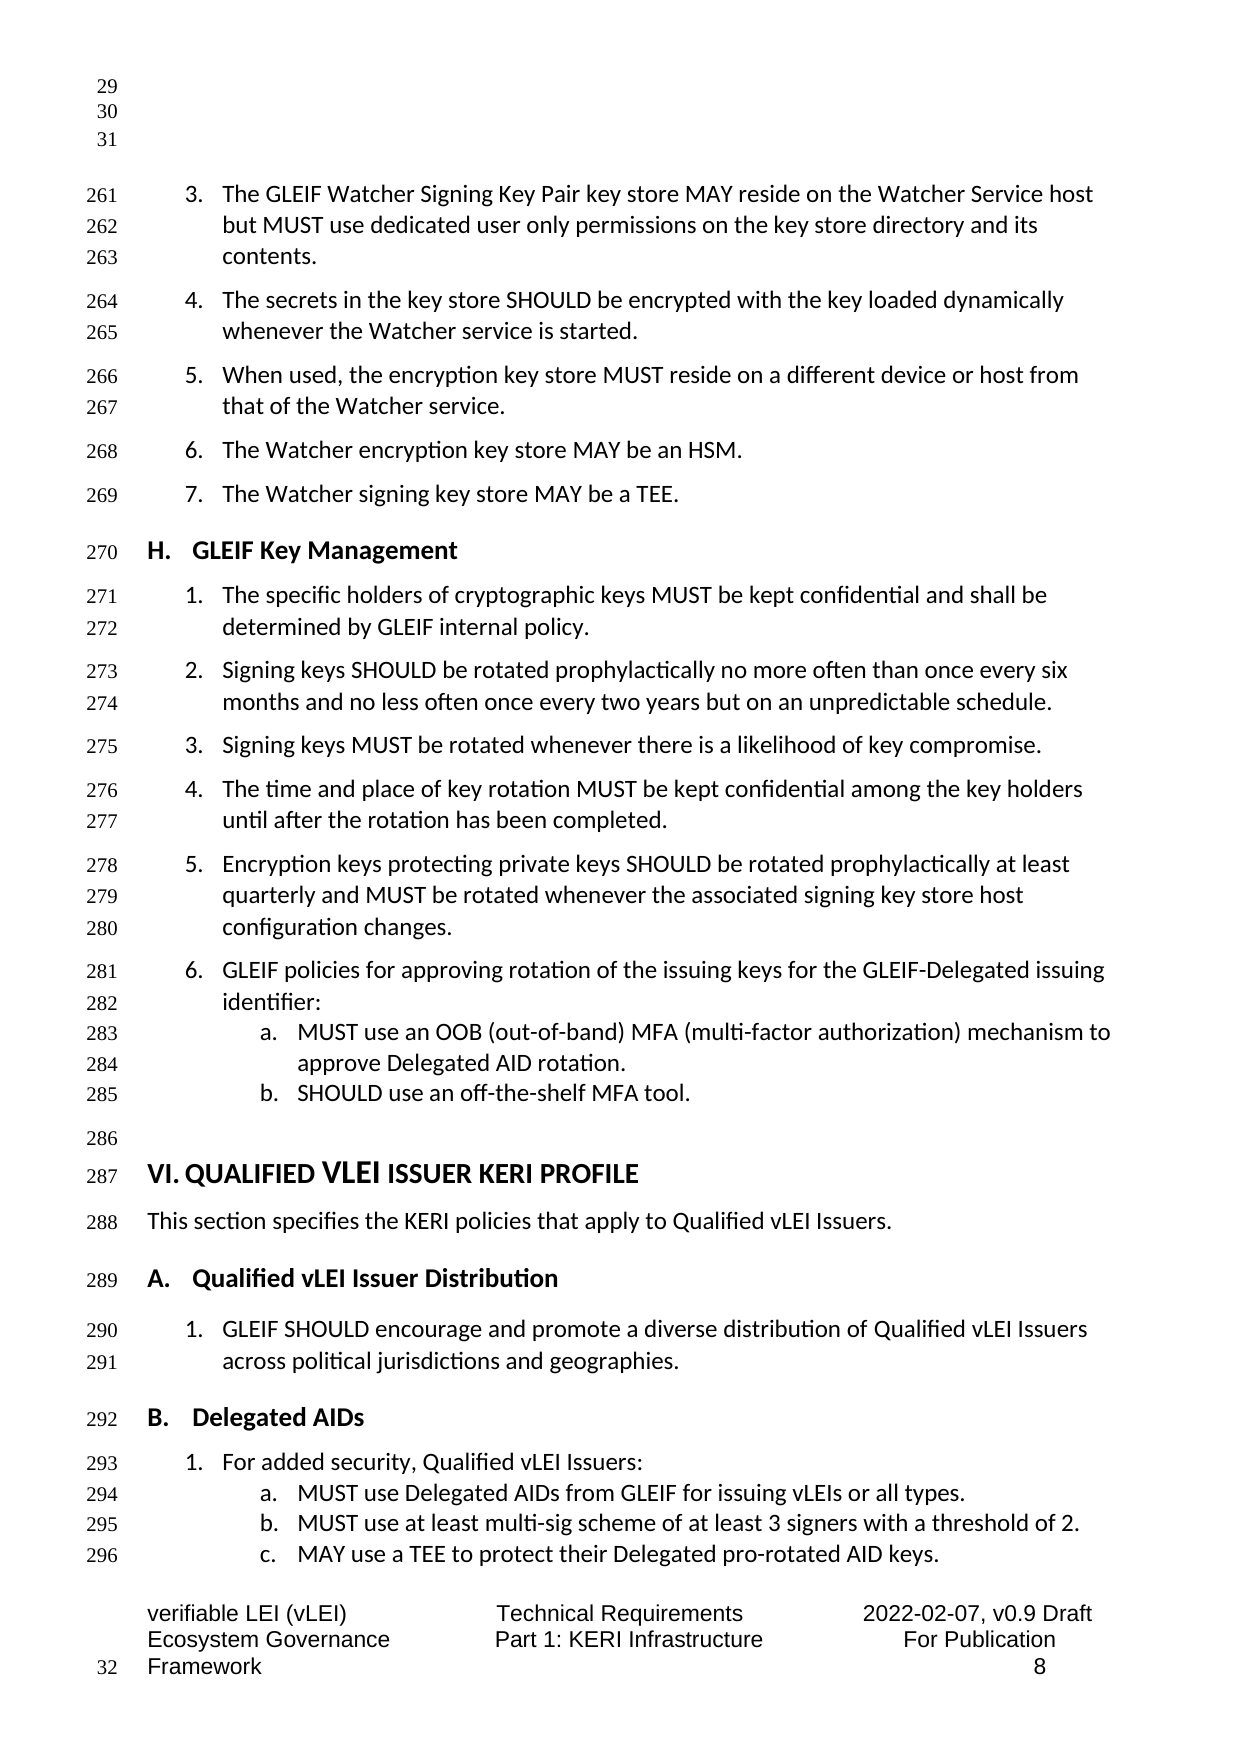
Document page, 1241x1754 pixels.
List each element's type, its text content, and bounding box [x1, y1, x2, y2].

list MUST use an OOB (out-of-band) MFA (multi-factor authorization) mechanism to approve Delegated AID rotation. [259, 1016, 1122, 1077]
subtitle Delegated AIDs [147, 1400, 1122, 1433]
list The Watcher encryption key store MAY be an HSM. [184, 433, 1122, 464]
list This section specifies the KERI policies that apply to Qualified vLEI Issuers. [147, 1205, 1122, 1236]
list The GLEIF Watcher Signing Key Pair key store MAY reside on the Watcher Service host but MUST use dedicated user only permissions on the key store directory and its contents. [184, 177, 1122, 271]
list MAY use a TEE to protect their Delegated pro-rotated AID keys. [259, 1538, 1122, 1569]
subtitle GLEIF Key Management [147, 533, 1122, 566]
list For added security, Qualified vLEI Issuers: [184, 1446, 1122, 1477]
list The specific holders of cryptographic keys MUST be kept confidential and shall be determined by GLEIF internal policy. [184, 579, 1122, 641]
list GLEIF policies for approving rotation of the issuing keys for the GLEIF-Delegated issuing identifier: [184, 954, 1122, 1016]
list When used, the encryption key store MUST reside on a different device or host from that of the Watcher service. [184, 358, 1122, 421]
list MUST use Delegated AIDs from GLEIF for issuing vLEIs or all types. [259, 1477, 1122, 1508]
list GLEIF SHOULD encourage and promote a diverse distribution of Qualified vLEI Issuers across political jurisdictions and geographies. [184, 1313, 1122, 1375]
list The Watcher signing key store MAY be a TEE. [184, 477, 1122, 508]
list The secrets in the key store SHOULD be encrypted with the key loaded dynamically whenever the Watcher service is started. [184, 283, 1122, 346]
list Encryption keys protecting private keys SHOULD be rotated prophylactically at least quarterly and MUST be rotated whenever the associated signing key store host configuration changes. [184, 847, 1122, 941]
subtitle Qualified vLEI Issuer Distribution [147, 1261, 1122, 1294]
subtitle Qualified vLEI Issuer KERI PROFILE [147, 1152, 1122, 1192]
list Signing keys SHOULD be rotated prophylactically no more often than once every six months and no less often once every two years but on an unpredictable schedule. [184, 654, 1122, 716]
list Signing keys MUST be rotated whenever there is a likelihood of key compromise. [184, 729, 1122, 760]
list SHOULD use an off-the-shelf MFA tool. [259, 1077, 1122, 1108]
list MUST use at least multi-sig scheme of at least 3 signers with a threshold of 2. [259, 1508, 1122, 1538]
list The time and place of key rotation MUST be kept confidential among the key holders until after the rotation has been completed. [184, 772, 1122, 835]
